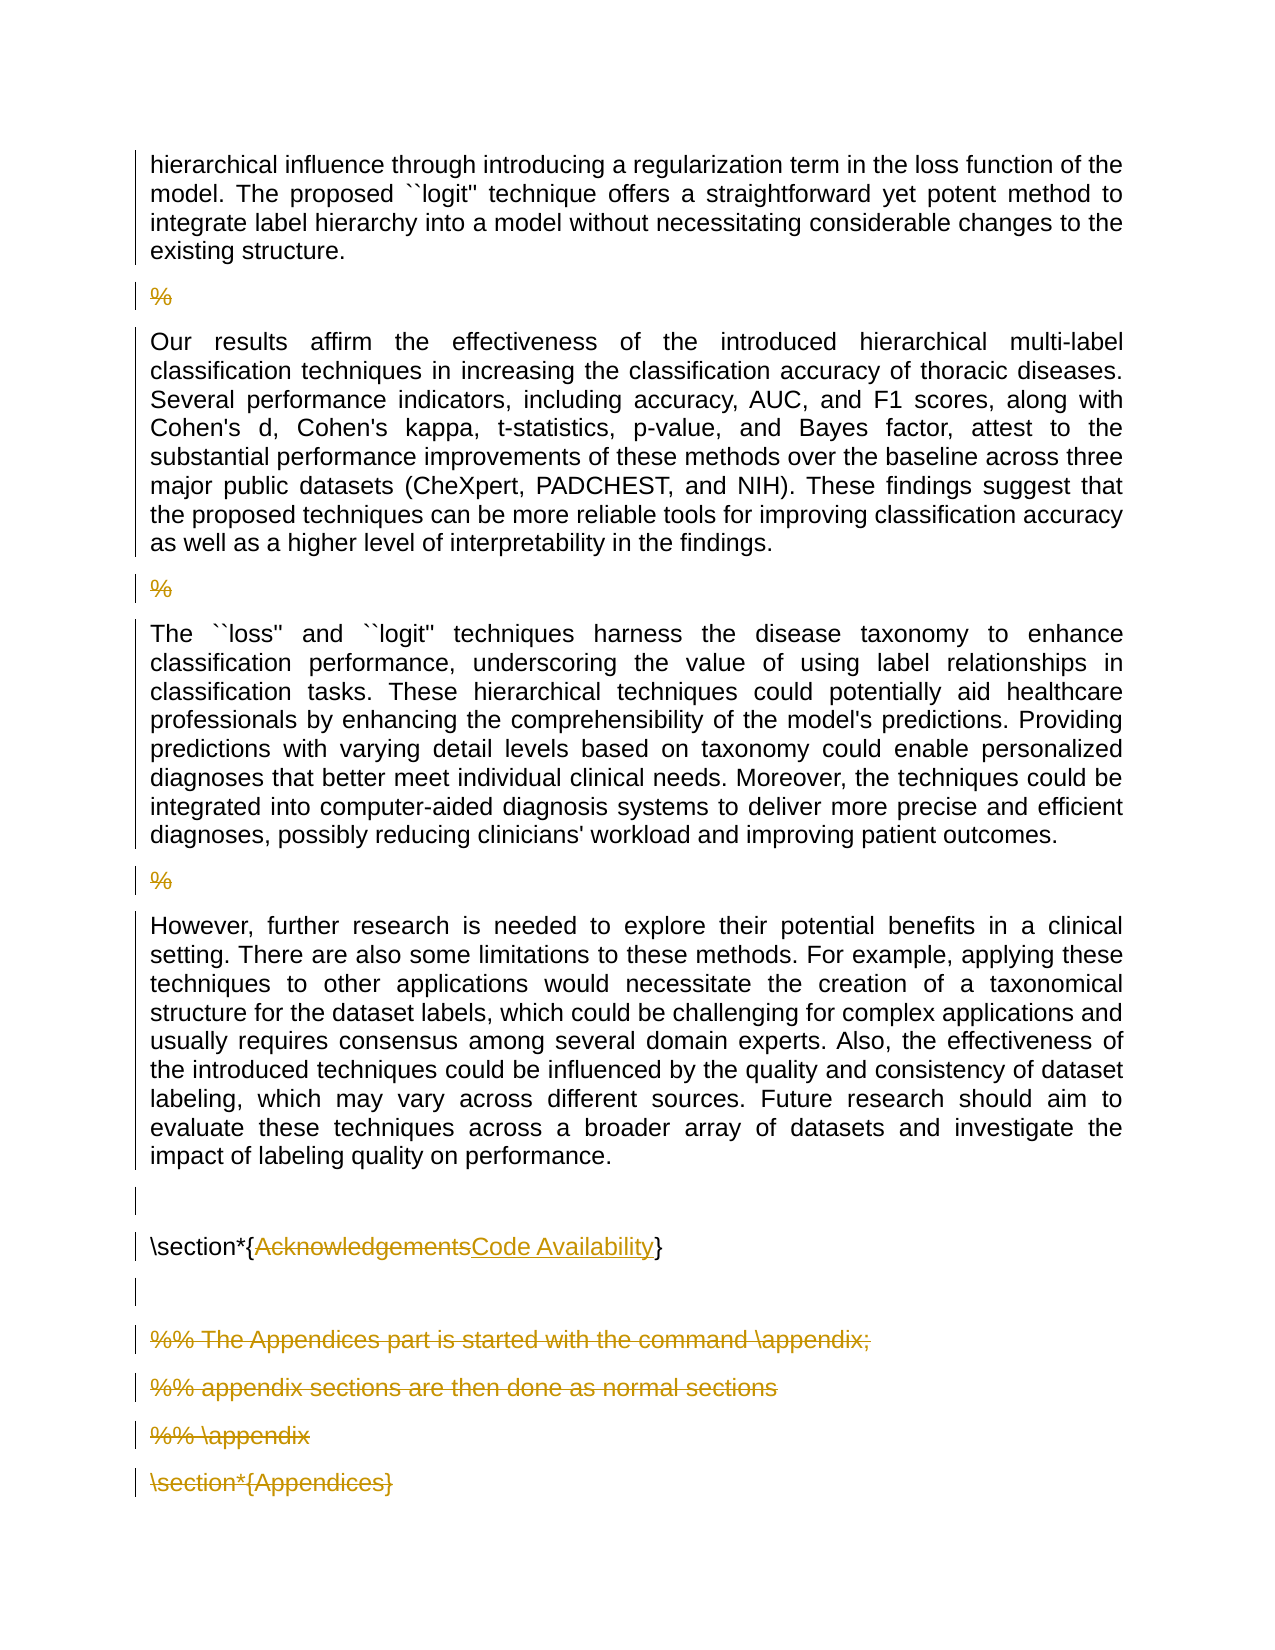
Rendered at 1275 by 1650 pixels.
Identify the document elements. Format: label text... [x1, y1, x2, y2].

text Our results affirm the effectiveness of the introduced hierarchical multi-label classification techniques in increasing the classification accuracy of thoracic diseases. Several performance indicators, including accuracy, AUC, and F1 scores, along with Cohen's d, Cohen's kappa, t-statistics, p-value, and Bayes factor, attest to the substantial performance improvements of these methods over the baseline across three major public datasets (CheXpert, PADCHEST, and NIH). These findings suggest that the proposed techniques can be more reliable tools for improving classification accuracy as well as a higher level of interpretability in the findings. [150, 327, 1125, 557]
text The ``loss'' and ``logit'' techniques harness the disease taxonomy to enhance classification performance, underscoring the value of using label relationships in classification tasks. These hierarchical techniques could potentially aid healthcare professionals by enhancing the comprehensibility of the model's predictions. Providing predictions with varying detail levels based on taxonomy could enable personalized diagnoses that better meet individual clinical needs. Moreover, the techniques could be integrated into computer-aided diagnosis systems to deliver more precise and efficient diagnoses, possibly reducing clinicians' workload and improving patient outcomes. [150, 619, 1125, 849]
text However, further research is needed to explore their potential benefits in a clinical setting. There are also some limitations to these methods. For example, applying these techniques to other applications would necessitate the creation of a taxonomical structure for the dataset labels, which could be challenging for complex applications and usually requires consensus among several domain experts. Also, the effectiveness of the introduced techniques could be influenced by the quality and consistency of dataset labeling, which may vary across different sources. Future research should aim to evaluate these techniques across a broader array of datasets and investigate the impact of labeling quality on performance. [150, 911, 1125, 1170]
text \section*{} [150, 1232, 1125, 1261]
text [150, 150, 1125, 265]
